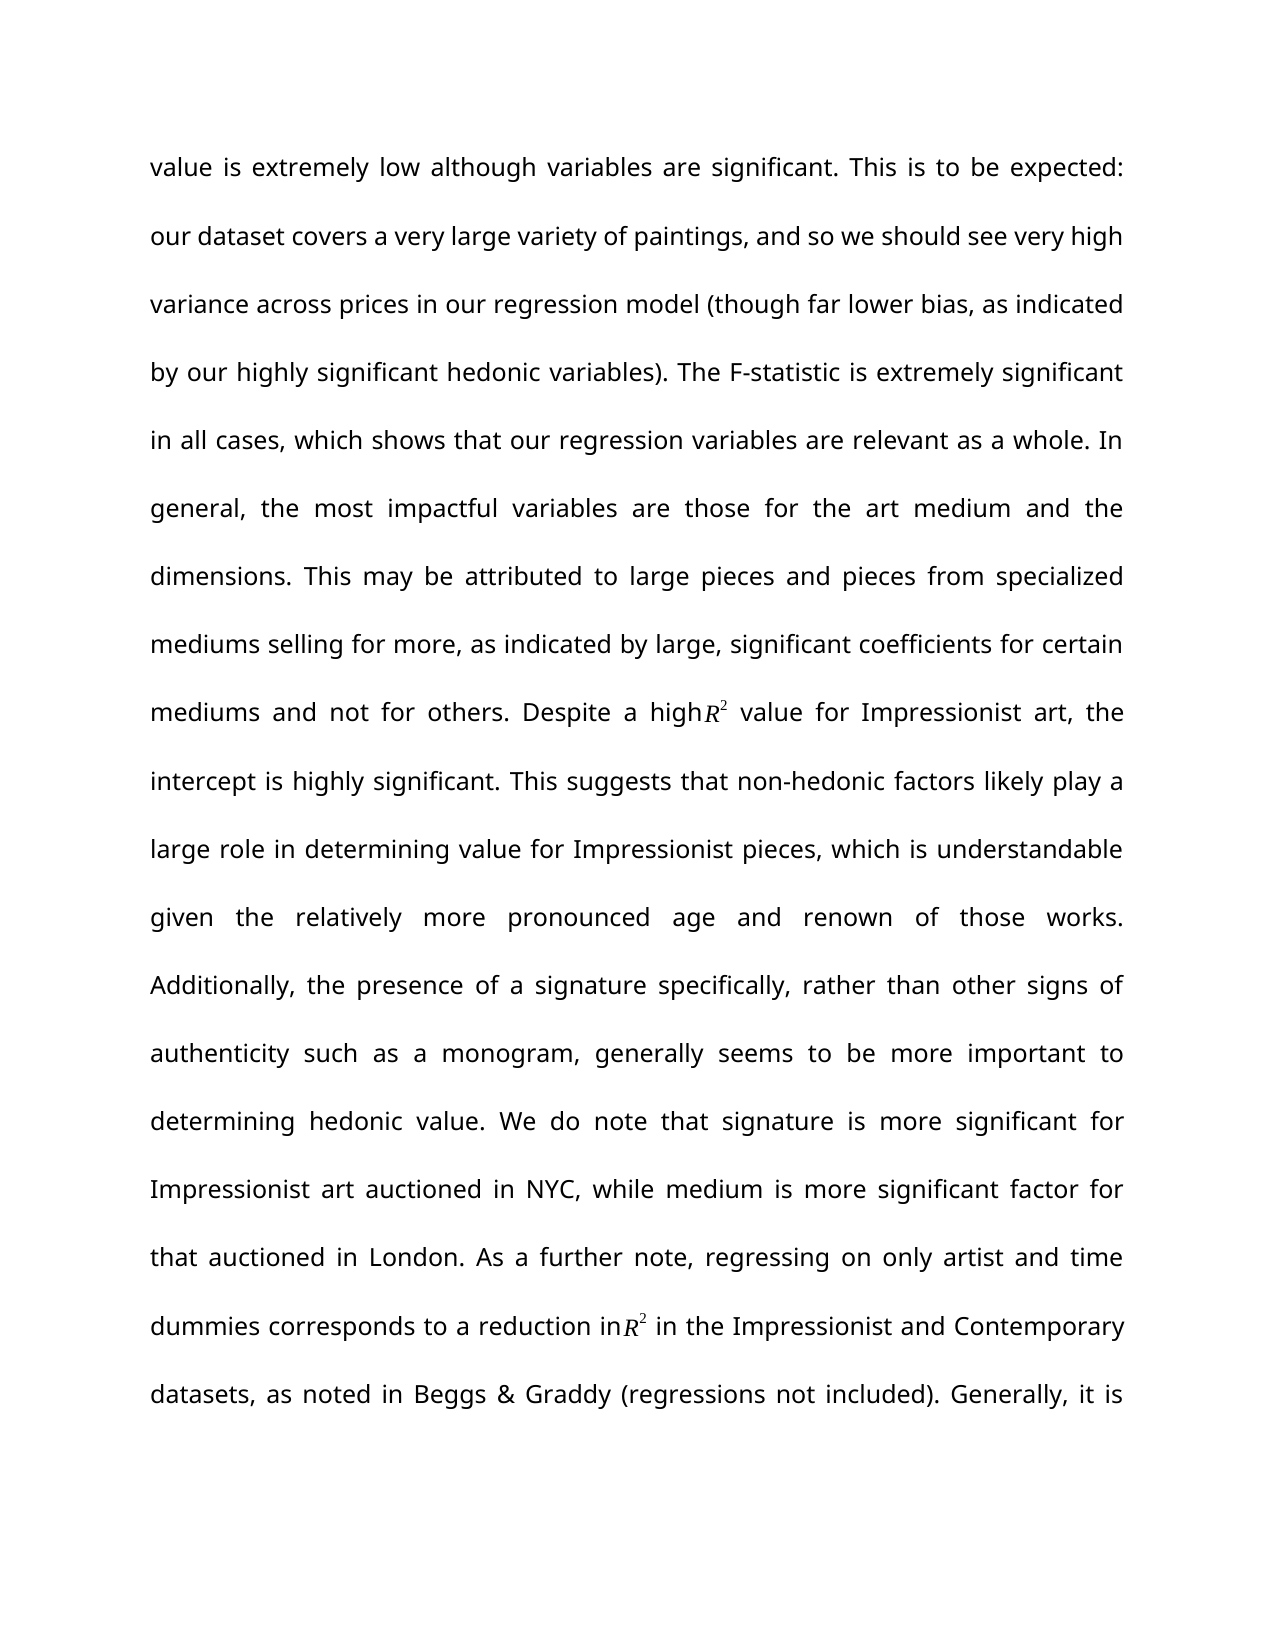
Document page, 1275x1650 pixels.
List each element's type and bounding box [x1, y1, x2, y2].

text [150, 150, 1125, 1410]
